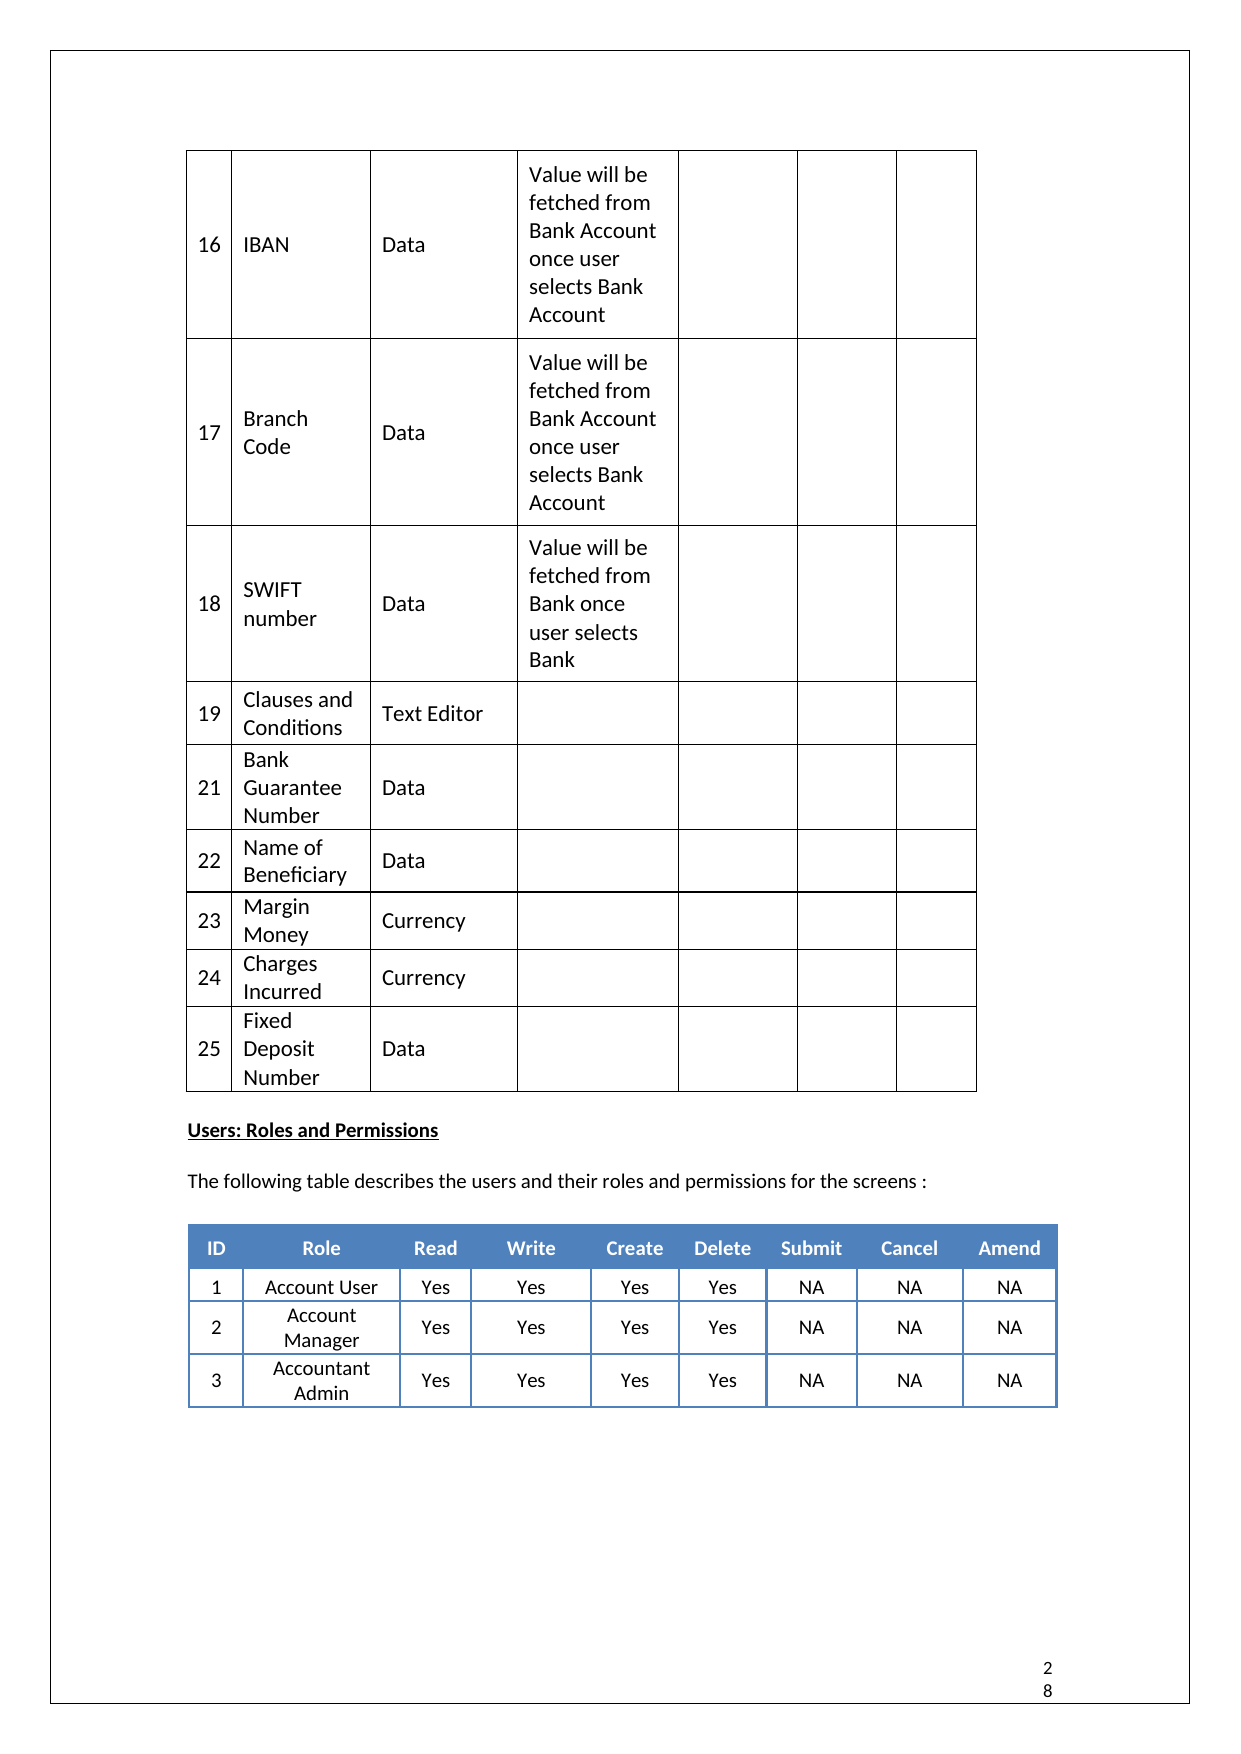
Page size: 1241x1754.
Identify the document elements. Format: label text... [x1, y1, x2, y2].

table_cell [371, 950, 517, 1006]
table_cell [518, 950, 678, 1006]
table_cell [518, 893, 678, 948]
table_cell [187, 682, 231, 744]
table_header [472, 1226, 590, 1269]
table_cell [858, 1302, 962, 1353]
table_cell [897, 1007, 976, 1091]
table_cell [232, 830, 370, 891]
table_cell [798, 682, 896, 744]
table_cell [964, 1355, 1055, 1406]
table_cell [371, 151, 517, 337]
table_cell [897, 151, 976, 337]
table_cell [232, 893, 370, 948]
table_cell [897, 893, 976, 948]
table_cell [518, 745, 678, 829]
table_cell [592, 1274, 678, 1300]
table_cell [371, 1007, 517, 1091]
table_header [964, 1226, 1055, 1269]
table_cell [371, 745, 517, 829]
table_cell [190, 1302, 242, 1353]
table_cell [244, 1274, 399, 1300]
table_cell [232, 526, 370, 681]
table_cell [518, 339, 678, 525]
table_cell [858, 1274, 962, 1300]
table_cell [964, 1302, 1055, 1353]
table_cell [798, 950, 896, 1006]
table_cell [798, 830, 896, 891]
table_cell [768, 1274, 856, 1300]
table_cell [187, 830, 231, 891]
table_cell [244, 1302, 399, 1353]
text The following table describes the users and their roles and permissions for the screens : [146, 1168, 1042, 1193]
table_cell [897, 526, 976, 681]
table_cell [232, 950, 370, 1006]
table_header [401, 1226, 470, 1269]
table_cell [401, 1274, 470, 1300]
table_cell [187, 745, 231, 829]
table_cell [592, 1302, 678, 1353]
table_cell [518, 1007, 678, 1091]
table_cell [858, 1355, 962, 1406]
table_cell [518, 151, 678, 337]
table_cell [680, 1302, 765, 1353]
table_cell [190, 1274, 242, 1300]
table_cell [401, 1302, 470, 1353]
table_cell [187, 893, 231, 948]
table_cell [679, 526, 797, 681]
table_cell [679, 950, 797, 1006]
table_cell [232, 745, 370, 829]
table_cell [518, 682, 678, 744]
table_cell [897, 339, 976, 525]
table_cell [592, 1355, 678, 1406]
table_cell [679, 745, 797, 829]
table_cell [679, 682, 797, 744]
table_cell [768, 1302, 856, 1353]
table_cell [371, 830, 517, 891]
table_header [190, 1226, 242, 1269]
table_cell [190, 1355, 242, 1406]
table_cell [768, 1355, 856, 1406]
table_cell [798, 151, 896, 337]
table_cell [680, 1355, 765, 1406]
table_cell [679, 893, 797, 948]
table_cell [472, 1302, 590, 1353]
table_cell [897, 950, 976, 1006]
list Users: Roles and Permissions [187, 1117, 1053, 1142]
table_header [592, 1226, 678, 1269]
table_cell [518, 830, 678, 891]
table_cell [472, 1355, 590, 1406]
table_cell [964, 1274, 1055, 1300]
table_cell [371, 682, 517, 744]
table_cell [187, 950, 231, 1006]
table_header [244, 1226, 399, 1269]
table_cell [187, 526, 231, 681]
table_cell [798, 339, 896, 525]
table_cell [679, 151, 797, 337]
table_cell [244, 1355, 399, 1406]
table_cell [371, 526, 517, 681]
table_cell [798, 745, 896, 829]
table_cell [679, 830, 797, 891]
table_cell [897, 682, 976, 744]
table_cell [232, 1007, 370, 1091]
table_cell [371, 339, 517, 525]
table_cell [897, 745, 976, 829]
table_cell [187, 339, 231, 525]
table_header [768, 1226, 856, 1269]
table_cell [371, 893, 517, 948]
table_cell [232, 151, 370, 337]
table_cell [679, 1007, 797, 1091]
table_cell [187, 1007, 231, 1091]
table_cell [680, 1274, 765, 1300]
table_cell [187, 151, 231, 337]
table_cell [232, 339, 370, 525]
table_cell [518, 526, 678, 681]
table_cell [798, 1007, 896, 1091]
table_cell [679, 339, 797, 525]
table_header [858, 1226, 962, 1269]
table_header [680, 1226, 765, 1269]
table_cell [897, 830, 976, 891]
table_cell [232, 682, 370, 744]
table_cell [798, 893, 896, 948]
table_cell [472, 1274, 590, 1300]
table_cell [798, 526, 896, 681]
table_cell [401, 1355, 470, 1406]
